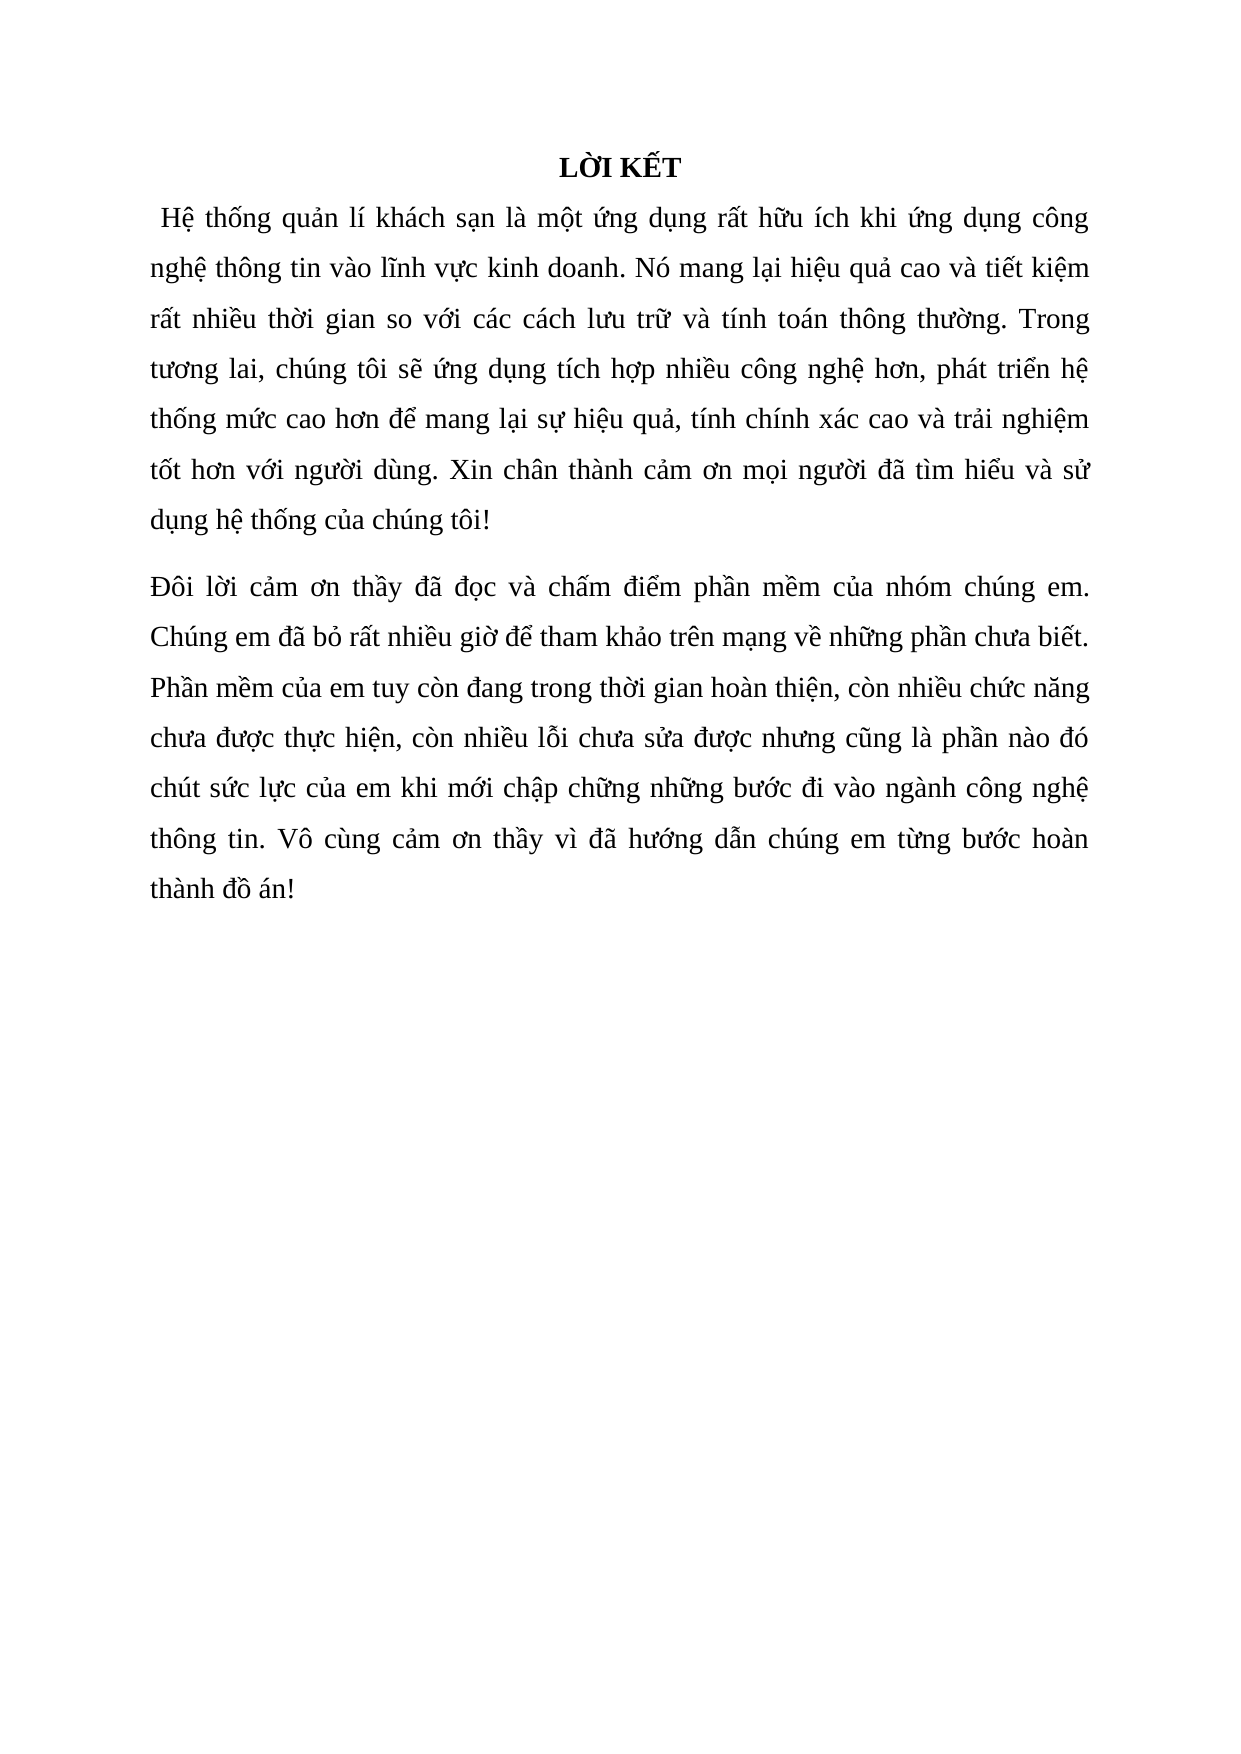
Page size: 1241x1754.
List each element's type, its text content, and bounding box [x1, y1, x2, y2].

text Hệ thống quản lí khách sạn là một ứng dụng rất hữu ích khi ứng dụng công nghệ thông tin vào lĩnh vực kinh doanh. Nó mang lại hiệu quả cao và tiết kiệm rất nhiều thời gian so với các cách lưu trữ và tính toán thông thường. Trong tương lai, chúng tôi sẽ ứng dụng tích hợp nhiều công nghệ hơn, phát triển hệ thống mức cao hơn để mang lại sự hiệu quả, tính chính xác cao và trải nghiệm tốt hơn với người dùng. Xin chân thành cảm ơn mọi người đã tìm hiểu và sử dụng hệ thống của chúng tôi! [150, 200, 1090, 536]
text Đôi lời cảm ơn thầy đã đọc và chấm điểm phần mềm của nhóm chúng em. Chúng em đã bỏ rất nhiều giờ để tham khảo trên mạng về những phần chưa biết. Phần mềm của em tuy còn đang trong thời gian hoàn thiện, còn nhiều chức năng chưa được thực hiện, còn nhiều lỗi chưa sửa được nhưng cũng là phần nào đó chút sức lực của em khi mới chập chững những bước đi vào ngành công nghệ thông tin. Vô cùng cảm ơn thầy vì đã hướng dẫn chúng em từng bước hoàn thành đồ án! [150, 569, 1090, 904]
subtitle LỜI KẾT [150, 150, 1090, 183]
